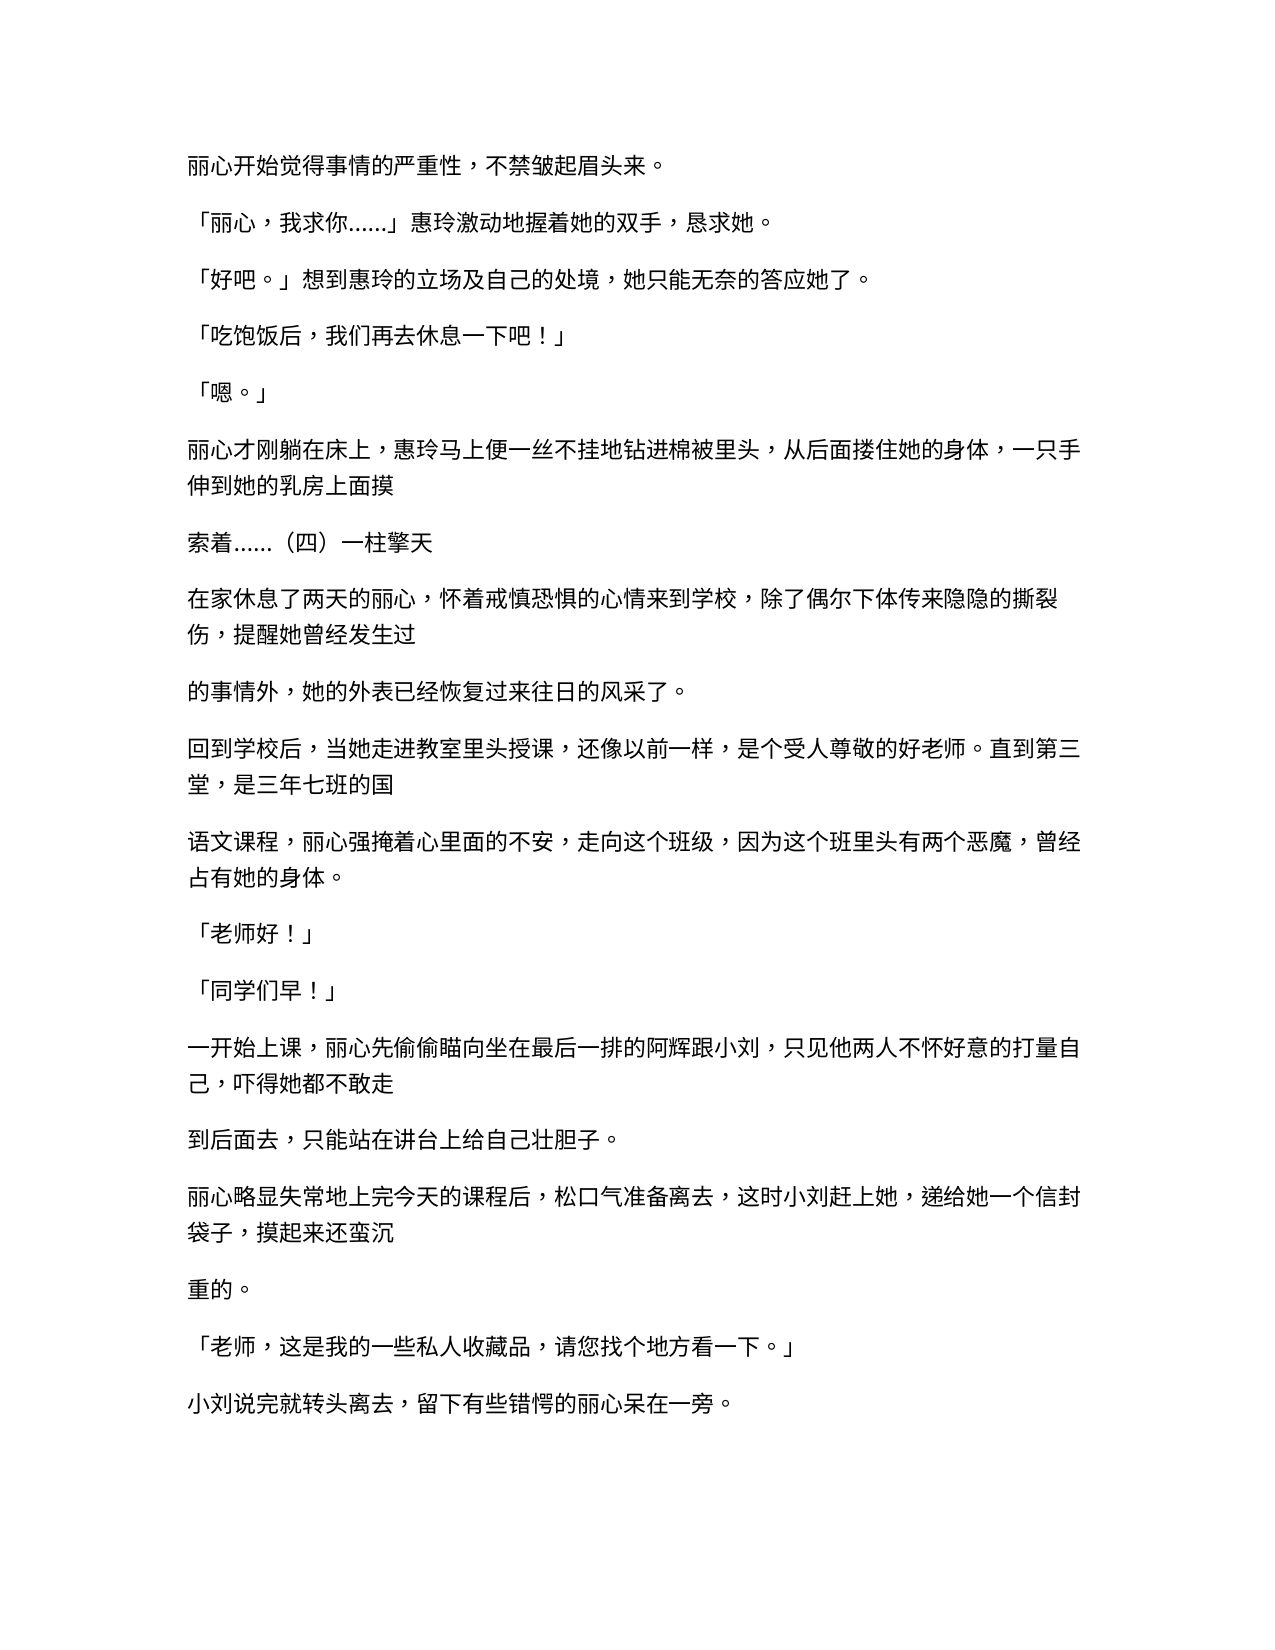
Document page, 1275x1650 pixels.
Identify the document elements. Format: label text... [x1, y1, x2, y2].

text 回到学校后，当她走进教室里头授课，还像以前一样，是个受人尊敬的好老师。直到第三堂，是三年七班的国 [187, 733, 1087, 800]
text 的事情外，她的外表已经恢复过来往日的风采了。 [187, 676, 1087, 707]
text 小刘说完就转头离去，留下有些错愕的丽心呆在一旁。 [187, 1387, 1087, 1419]
text 「丽心，我求你……」惠玲激动地握着她的双手，恳求她。 [187, 207, 1087, 238]
text 语文课程，丽心强掩着心里面的不安，走向这个班级，因为这个班里头有两个恶魔，曾经占有她的身体。 [187, 826, 1087, 893]
text 丽心才刚躺在床上，惠玲马上便一丝不挂地钻进棉被里头，从后面搂住她的身体，一只手伸到她的乳房上面摸 [187, 434, 1087, 501]
text 重的。 [187, 1274, 1087, 1305]
text 一开始上课，丽心先偷偷瞄向坐在最后一排的阿辉跟小刘，只见他两人不怀好意的打量自己，吓得她都不敢走 [187, 1032, 1087, 1099]
text 在家休息了两天的丽心，怀着戒慎恐惧的心情来到学校，除了偶尔下体传来隐隐的撕裂伤，提醒她曾经发生过 [187, 583, 1087, 651]
text 丽心开始觉得事情的严重性，不禁皱起眉头来。 [187, 150, 1087, 181]
text 「同学们早！」 [187, 975, 1087, 1006]
text 到后面去，只能站在讲台上给自己壮胆子。 [187, 1124, 1087, 1156]
text 「嗯。」 [187, 377, 1087, 408]
text 「好吧。」想到惠玲的立场及自己的处境，她只能无奈的答应她了。 [187, 263, 1087, 295]
text 「吃饱饭后，我们再去休息一下吧！」 [187, 320, 1087, 352]
text 「老师，这是我的一些私人收藏品，请您找个地方看一下。」 [187, 1331, 1087, 1362]
text 丽心略显失常地上完今天的课程后，松口气准备离去，这时小刘赶上她，递给她一个信封袋子，摸起来还蛮沉 [187, 1181, 1087, 1248]
text 索着……（四）一柱擎天 [187, 527, 1087, 558]
text 「老师好！」 [187, 918, 1087, 949]
